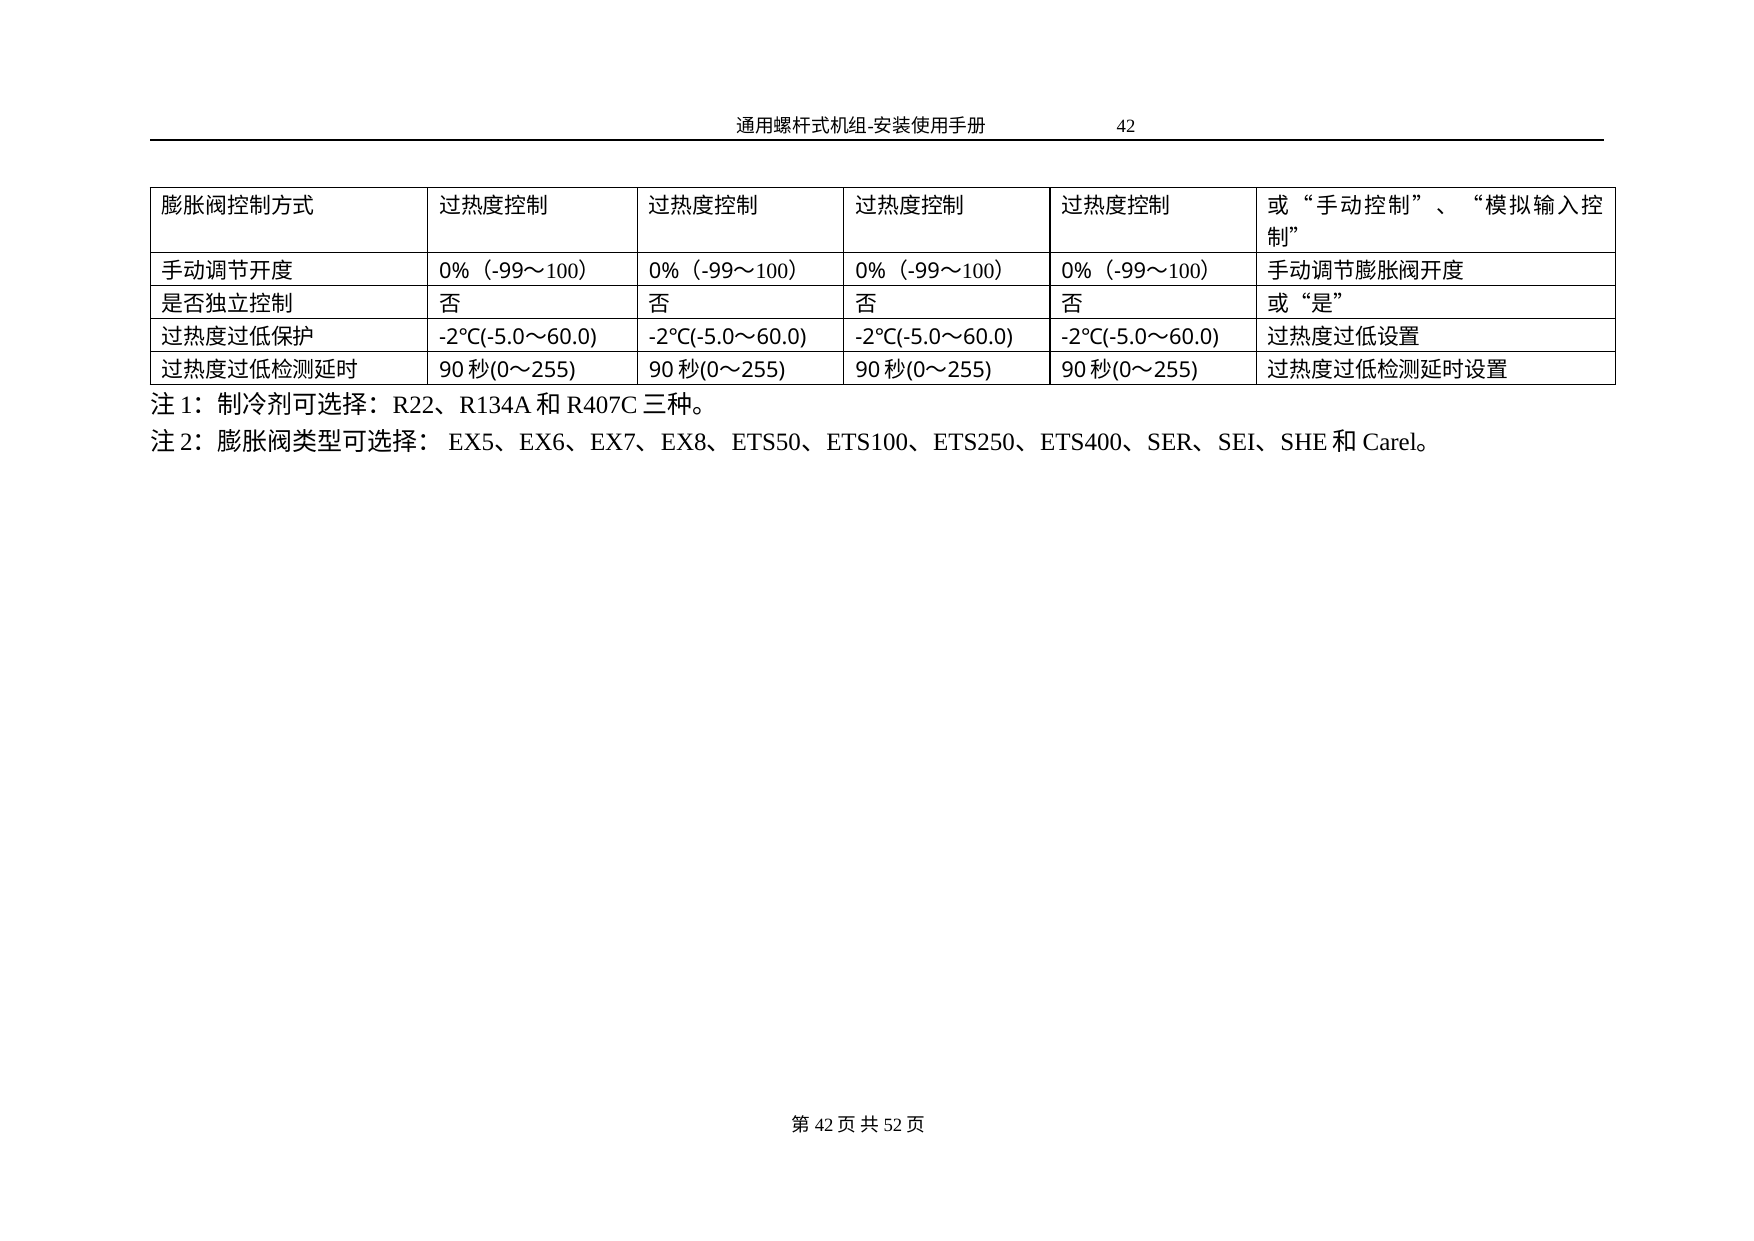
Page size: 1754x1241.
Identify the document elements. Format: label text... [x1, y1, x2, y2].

table_cell 过热度控制 [428, 188, 637, 252]
table_cell 90秒(0～255) [1051, 352, 1256, 384]
table_cell -2℃(-5.0～60.0) [1051, 319, 1256, 351]
table_cell 90秒(0～255) [638, 352, 843, 384]
table_cell 或“手动控制”、“模拟输入控制” [1257, 188, 1615, 252]
table_cell 90秒(0～255) [844, 352, 1049, 384]
table_cell 过热度控制 [1051, 188, 1256, 252]
table_cell -2℃(-5.0～60.0) [428, 319, 637, 351]
table_cell 否 [428, 286, 637, 318]
table_cell 或“是” [1257, 286, 1615, 318]
table_cell 过热度过低保护 [151, 319, 427, 351]
table_cell 否 [638, 286, 843, 318]
table_cell 0%（-99～100） [1051, 253, 1256, 284]
table_cell 手动调节开度 [151, 253, 427, 284]
table_cell 膨胀阀控制方式 [151, 188, 427, 252]
table_cell 否 [844, 286, 1049, 318]
table_cell 90秒(0～255) [428, 352, 637, 384]
table_cell 0%（-99～100） [638, 253, 843, 284]
table_cell 过热度过低设置 [1257, 319, 1615, 351]
table_cell 过热度控制 [638, 188, 843, 252]
table_cell 手动调节膨胀阀开度 [1257, 253, 1615, 284]
table_cell 0%（-99～100） [428, 253, 637, 284]
table_cell 过热度过低检测延时 [151, 352, 427, 384]
table_cell 是否独立控制 [151, 286, 427, 318]
text 注2：膨胀阀类型可选择： EX5、EX6、EX7、EX8、ETS50、ETS100、ETS250、ETS400、SER、SEI、SHE和Carel。 [150, 421, 1604, 457]
table_cell -2℃(-5.0～60.0) [844, 319, 1049, 351]
text 注1：制冷剂可选择：R22、R134A和R407C三种。 [150, 385, 1604, 421]
table_cell 0%（-99～100） [844, 253, 1049, 284]
table_cell -2℃(-5.0～60.0) [638, 319, 843, 351]
table_cell 过热度过低检测延时设置 [1257, 352, 1615, 384]
table_cell 过热度控制 [844, 188, 1049, 252]
table_cell 否 [1051, 286, 1256, 318]
